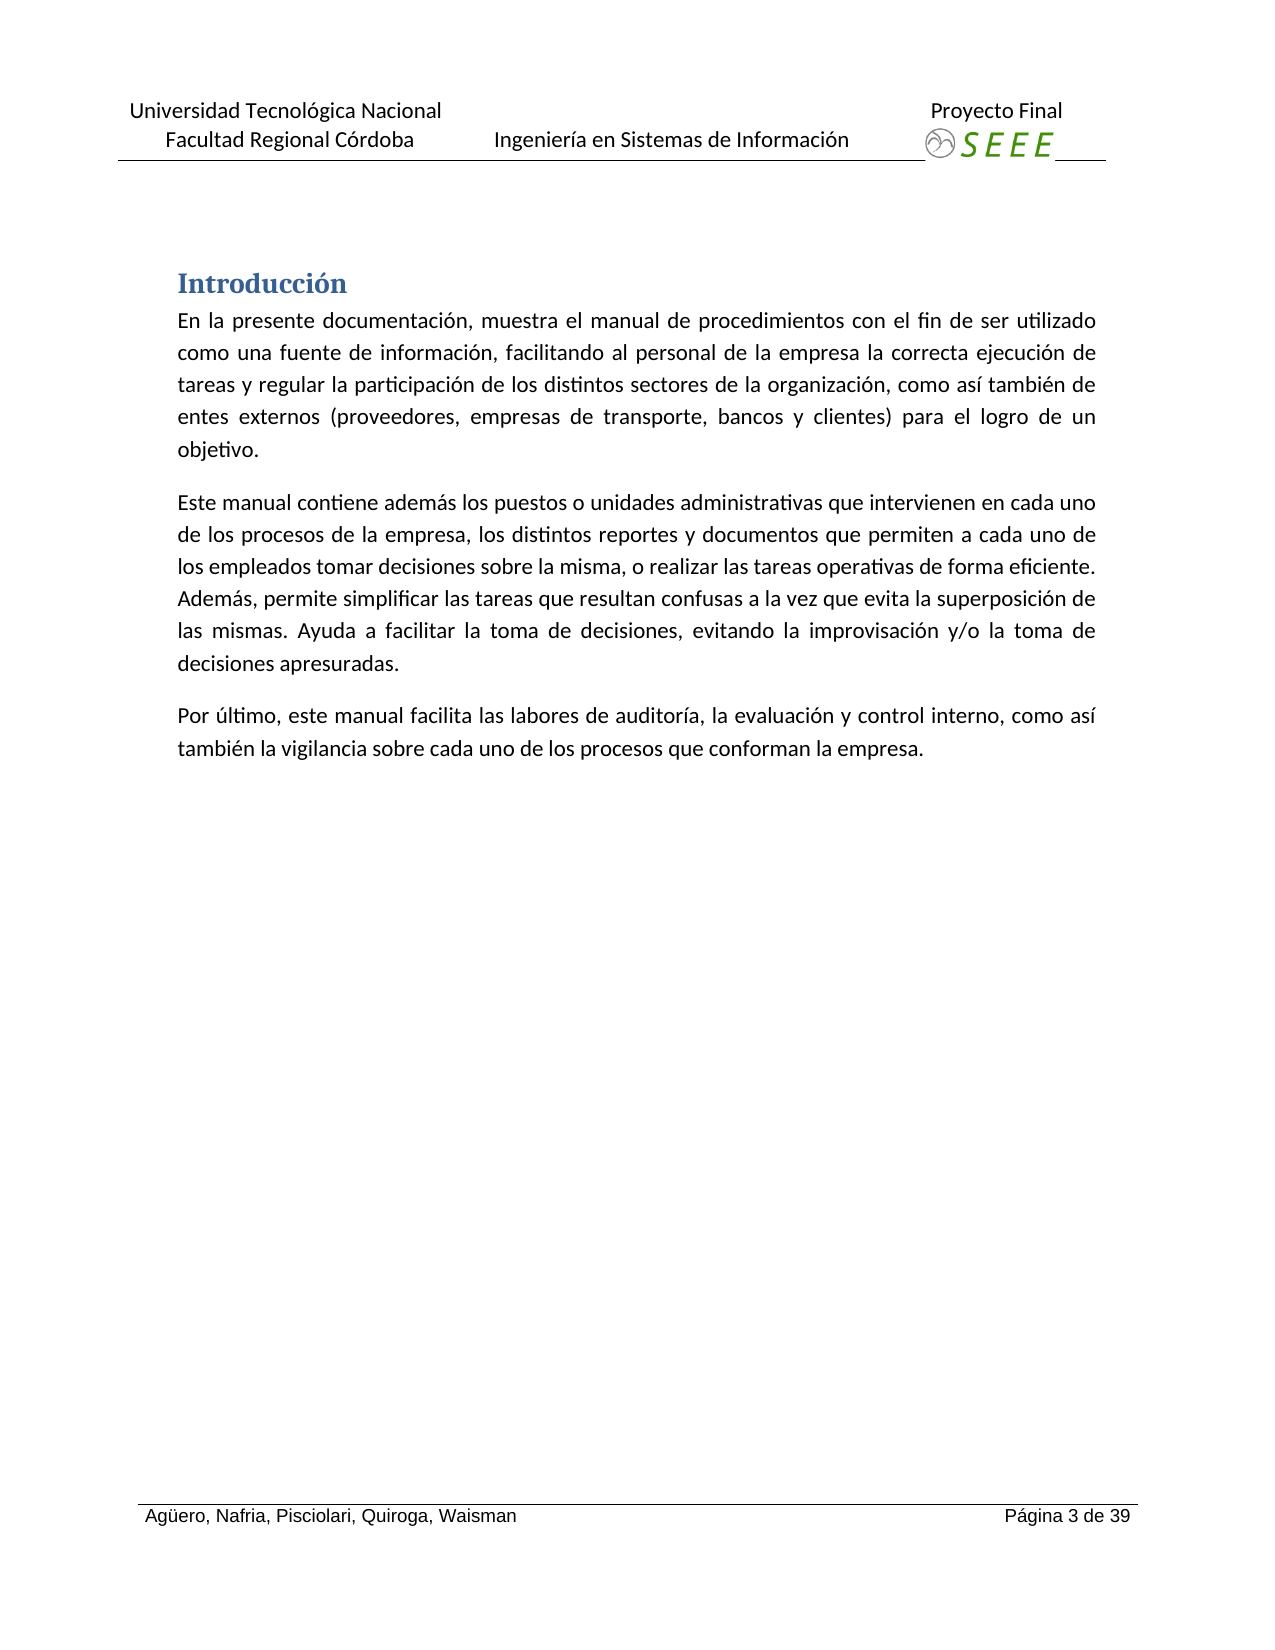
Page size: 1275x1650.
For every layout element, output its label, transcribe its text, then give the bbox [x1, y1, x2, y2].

text En la presente documentación, muestra el manual de procedimientos con el fin de ser utilizado como una fuente de información, facilitando al personal de la empresa la correcta ejecución de tareas y regular la participación de los distintos sectores de la organización, como así también de entes externos (proveedores, empresas de transporte, bancos y clientes) para el logro de un objetivo. [177, 306, 1098, 463]
picture [925, 125, 1056, 161]
text Por último, este manual facilita las labores de auditoría, la evaluación y control interno, como así también la vigilancia sobre cada uno de los procesos que conforman la empresa. [177, 702, 1098, 762]
text Este manual contiene además los puestos o unidades administrativas que intervienen en cada uno de los procesos de la empresa, los distintos reportes y documentos que permiten a cada uno de los empleados tomar decisiones sobre la misma, o realizar las tareas operativas de forma eficiente. Además, permite simplificar las tareas que resultan confusas a la vez que evita la superposición de las mismas. Ayuda a facilitar la toma de decisiones, evitando la improvisación y/o la toma de decisiones apresuradas. [177, 488, 1098, 677]
subtitle Introducción [177, 267, 1098, 301]
